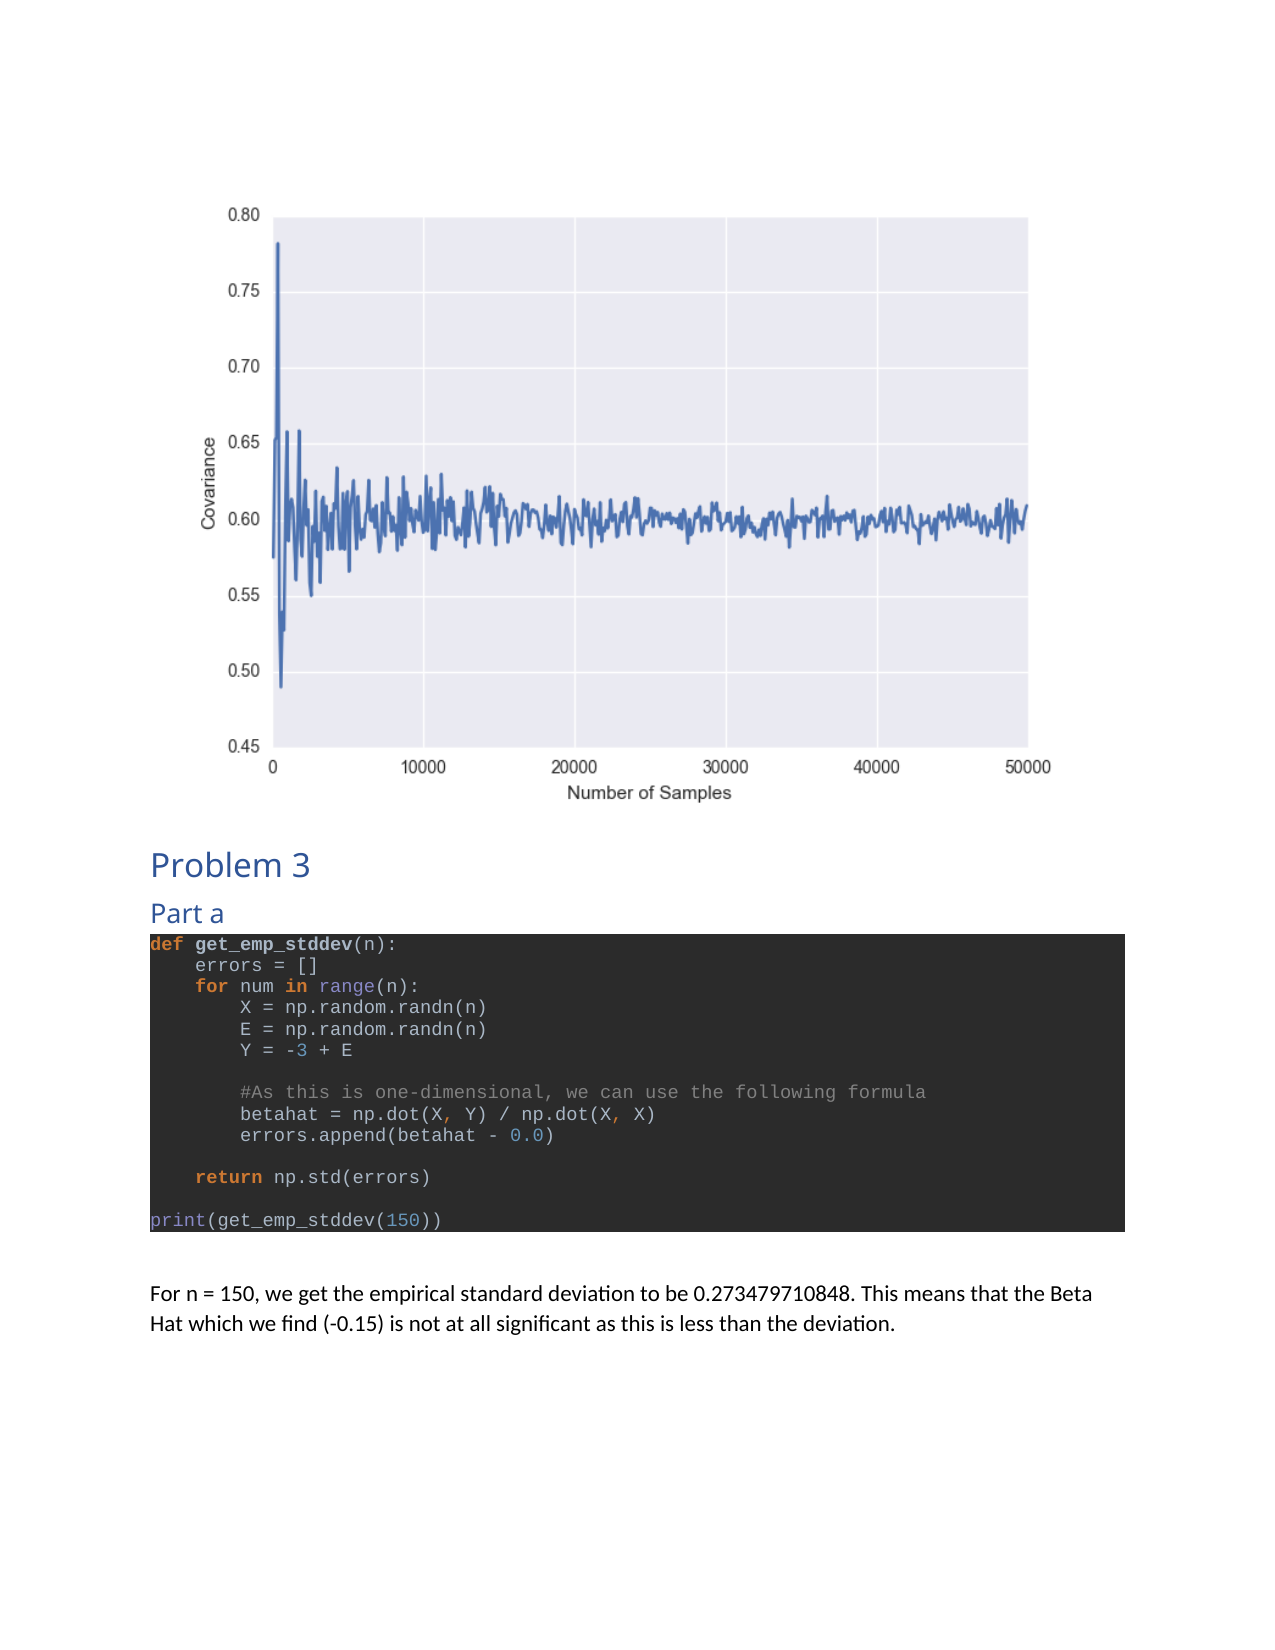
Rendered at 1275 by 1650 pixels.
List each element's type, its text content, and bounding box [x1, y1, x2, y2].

text def get_emp_stddev(n): errors = [] for num in range(n): X = np.random.randn(n) E = np.random.randn(n) Y = -3 + E #As this is one-dimensional, we can use the following formula betahat = np.dot(X, Y) / np.dot(X, X) errors.append(betahat - 0.0) return np.std(errors) print(get_emp_stddev(150)) [150, 934, 1125, 1232]
subtitle Problem 3 [150, 841, 1125, 887]
picture [150, 150, 1125, 815]
text For n = 150, we get the empirical standard deviation to be 0.273479710848. This means that the Beta Hat which we find (-0.15) is not at all significant as this is less than the deviation. [150, 1279, 1125, 1337]
subtitle Part a [150, 894, 1125, 931]
